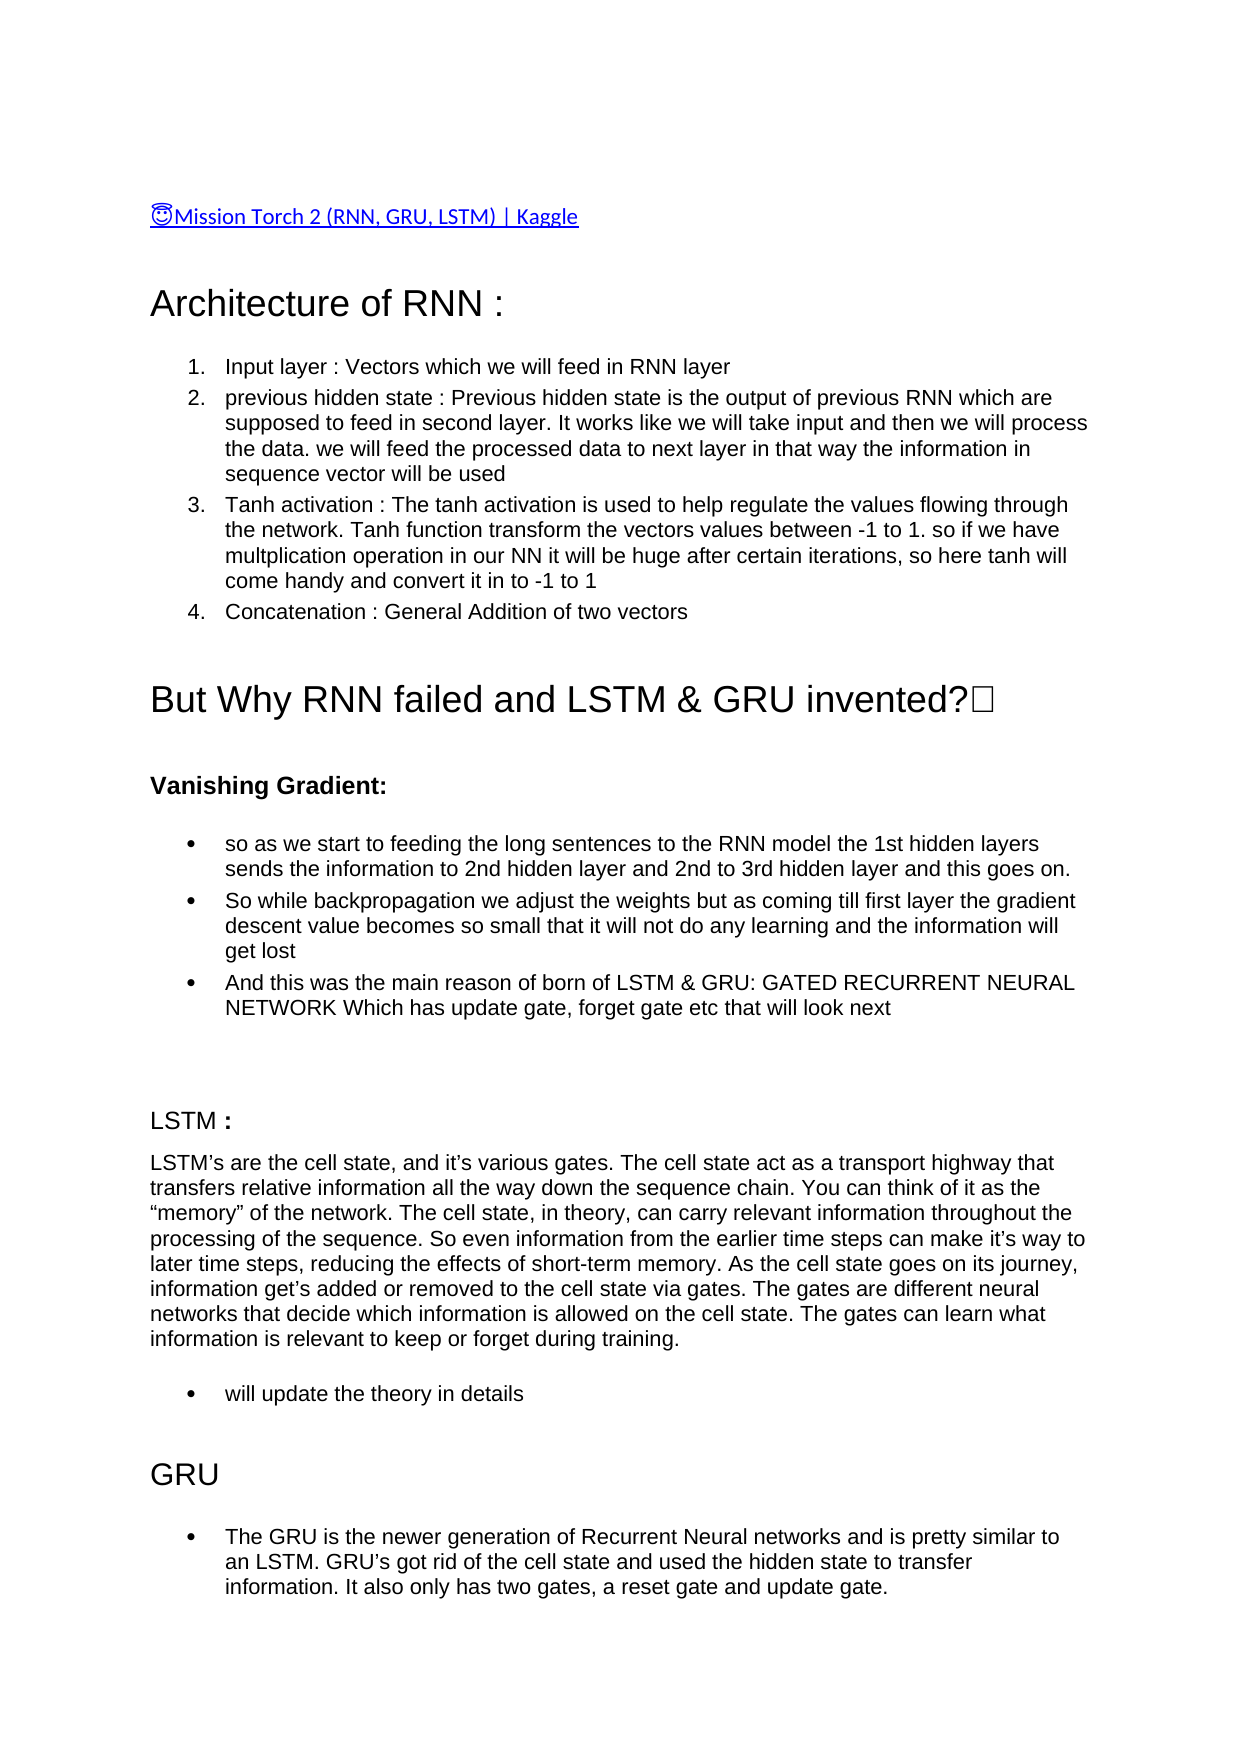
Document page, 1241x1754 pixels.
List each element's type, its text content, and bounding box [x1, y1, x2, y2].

list So while backpropagation we adjust the weights but as coming till first layer the gradient descent value becomes so small that it will not do any learning and the information will get lost [187, 887, 1090, 963]
text Architecture of RNN : [150, 281, 1090, 324]
subtitle LSTM : [150, 1106, 1090, 1135]
list Input layer : Vectors which we will feed in RNN layer [187, 353, 1090, 379]
text LSTM’s are the cell state, and it’s various gates. The cell state act as a transport highway that transfers relative information all the way down the sequence chain. You can think of it as the “memory” of the network. The cell state, in theory, can carry relevant information throughout the processing of the sequence. So even information from the earlier time steps can make it’s way to later time steps, reducing the effects of short-term memory. As the cell state goes on its journey, information get’s added or removed to the cell state via gates. The gates are different neural networks that decide which information is allowed on the cell state. The gates can learn what information is relevant to keep or forget during training. [150, 1150, 1090, 1351]
subtitle But Why RNN failed and LSTM & GRU invented? 🧐 [150, 677, 1090, 721]
list will update the theory in details [187, 1381, 1090, 1406]
list previous hidden state : Previous hidden state is the output of previous RNN which are supposed to feed in second layer. It works like we will take input and then we will process the data. we will feed the processed data to next layer in that way the information in sequence vector will be used [187, 385, 1090, 486]
text 😇Mission Torch 2 (RNN, GRU, LSTM) | Kaggle [150, 200, 1090, 231]
list And this was the main reason of born of LSTM & GRU: GATED RECURRENT NEURAL NETWORK Which has update gate, forget gate etc that will look next [187, 969, 1090, 1020]
list Concatenation : General Addition of two vectors [187, 599, 1090, 624]
list Tanh activation : The tanh activation is used to help regulate the values flowing through the network. Tanh function transform the vectors values between -1 to 1. so if we have multplication operation in our NN it will be huge after certain iterations, so here tanh will come handy and convert it in to -1 to 1 [187, 492, 1090, 593]
subtitle GRU [150, 1456, 1090, 1492]
list The GRU is the newer generation of Recurrent Neural networks and is pretty similar to an LSTM. GRU’s got rid of the cell state and used the hidden state to transfer information. It also only has two gates, a reset gate and update gate. [187, 1524, 1090, 1599]
list so as we start to feeding the long sentences to the RNN model the 1st hidden layers sends the information to 2nd hidden layer and 2nd to 3rd hidden layer and this goes on. [187, 831, 1090, 881]
subtitle Vanishing Gradient: [150, 771, 1090, 799]
